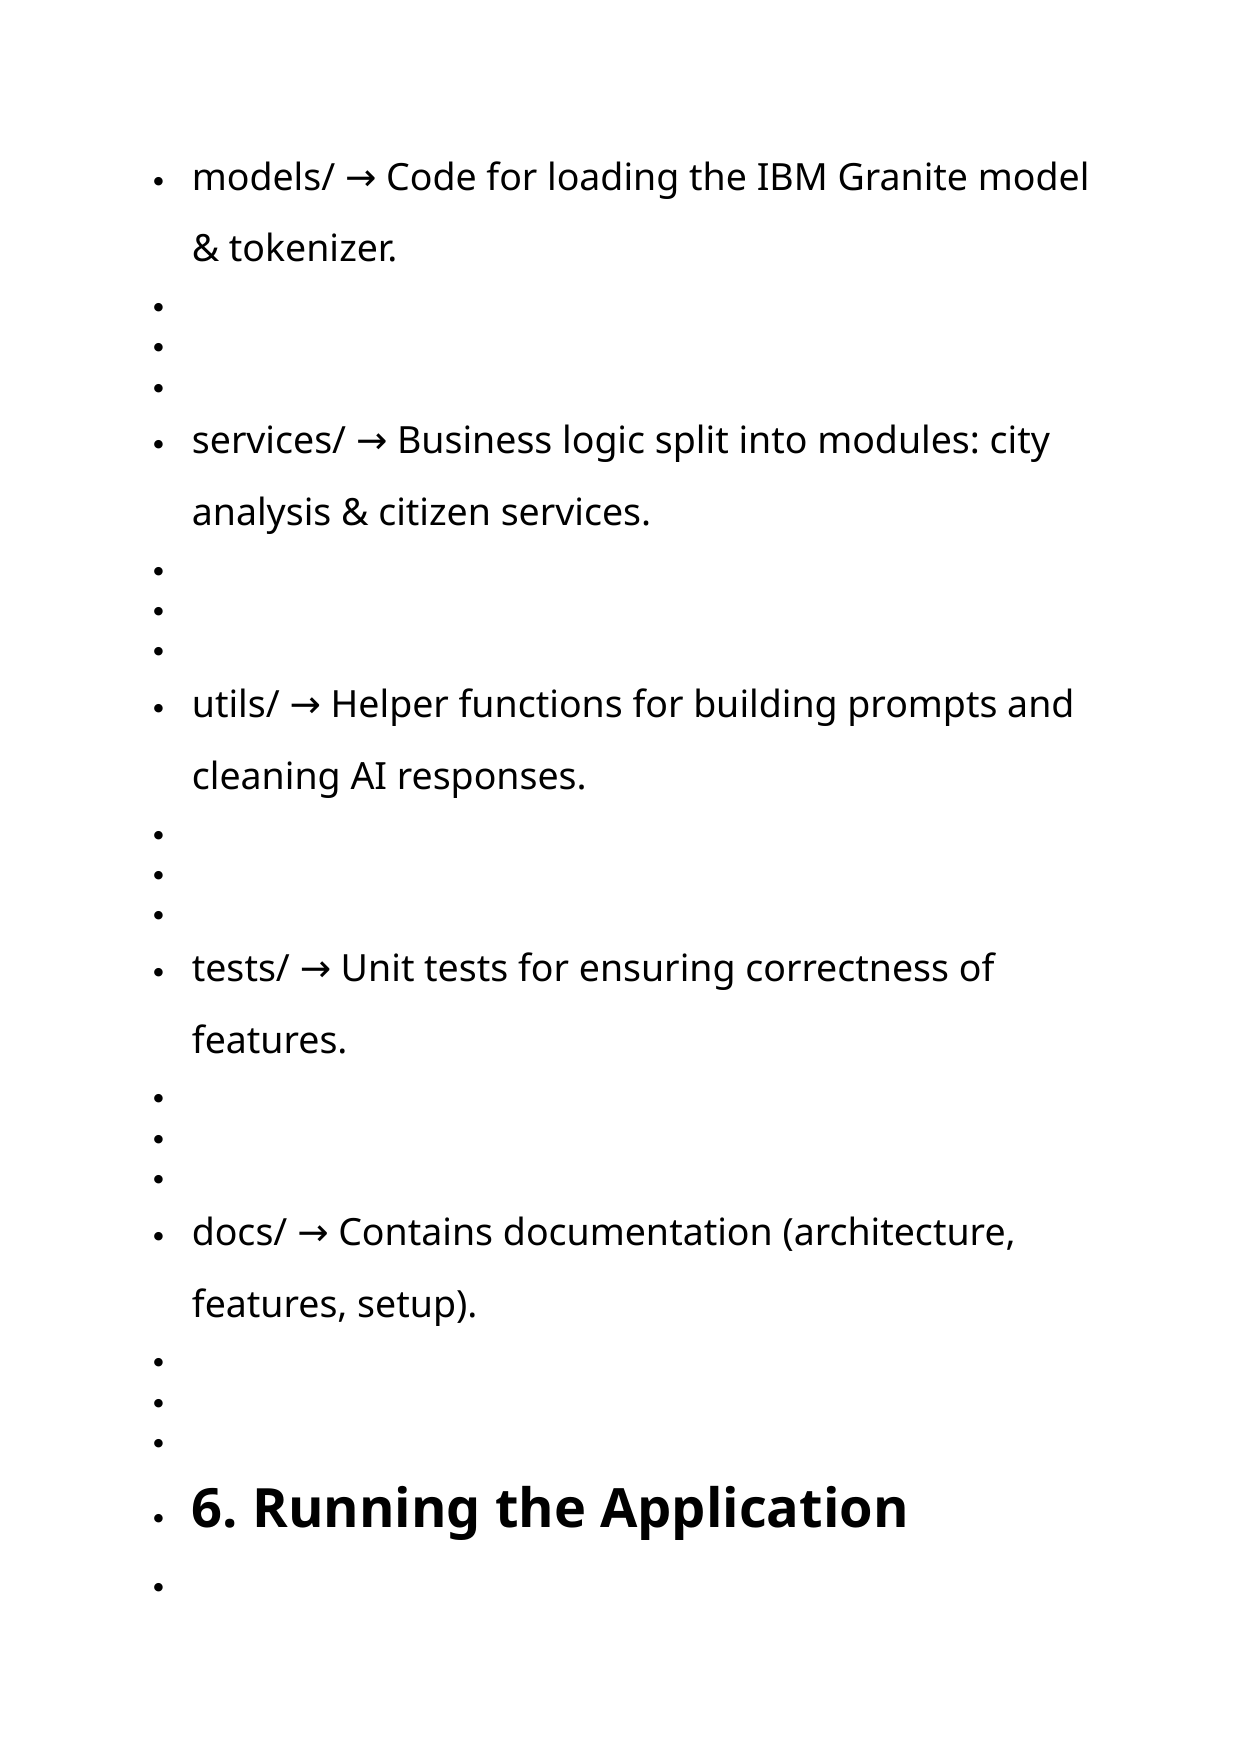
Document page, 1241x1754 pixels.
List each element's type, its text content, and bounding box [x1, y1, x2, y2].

list docs/ → Contains documentation (architecture, features, setup). [154, 1205, 1090, 1328]
list 6. Running the Application [154, 1469, 1090, 1543]
list tests/ → Unit tests for ensuring correctness of features. [154, 942, 1090, 1064]
list utils/ → Helper functions for building prompts and cleaning AI responses. [154, 678, 1090, 800]
list services/ → Business logic split into modules: city analysis & citizen services. [154, 414, 1090, 536]
list models/ → Code for loading the IBM Granite model & tokenizer. [154, 150, 1090, 272]
